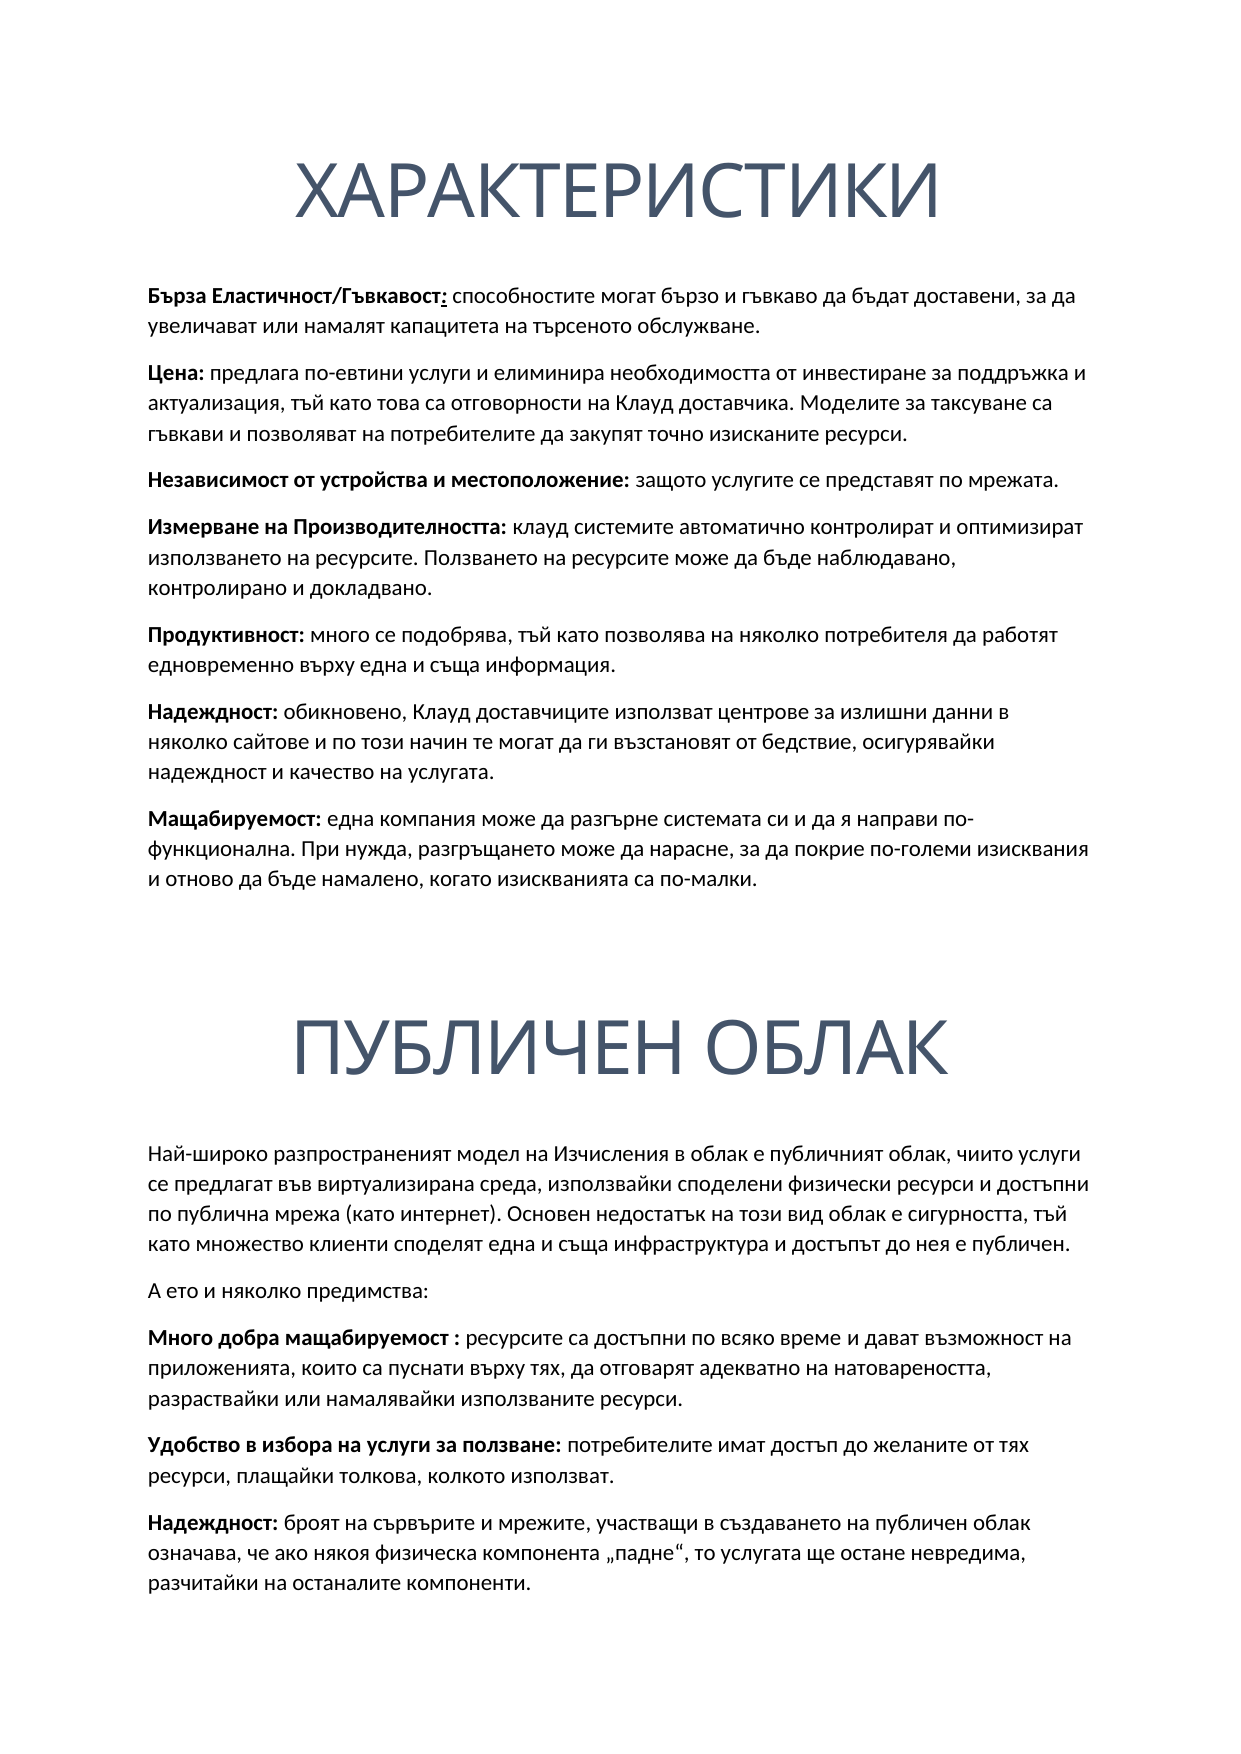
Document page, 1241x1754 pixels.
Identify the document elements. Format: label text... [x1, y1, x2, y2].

text А ето и няколко предимства: [148, 1276, 1093, 1304]
text Удобство в избора на услуги за ползване: потребителите имат достъп до желаните от тях ресурси, плащайки толкова, колкото използват. [148, 1431, 1093, 1489]
text Много добра мащабируемост : ресурсите са достъпни по всяко време и дават възможност на приложенията, които са пуснати върху тях, да отговарят адекватно на натовареността, разраствайки или намалявайки използваните ресурси. [148, 1323, 1093, 1412]
text Най-широко разпространеният модел на Изчисления в облак е публичният облак, чиито услуги се предлагат във виртуализирана среда, използвайки споделени физически ресурси и достъпни по публична мрежа (като интернет). Основен недостатък на този вид облак е сигурността, тъй като множество клиенти споделят една и съща инфраструктура и достъпът до нея е публичен. [148, 1139, 1093, 1257]
text Бърза Еластичност/Гъвкавост: способностите могат бързо и гъвкаво да бъдат доставени, за да увеличават или намалят капацитета на търсеното обслужване. [148, 281, 1093, 339]
text Независимост от устройства и местоположение: защото услугите се представят по мрежата. [148, 466, 1093, 494]
title ХАРАКТЕРИСТИКИ [148, 148, 1093, 234]
text Мащабируемост: една компания може да разгърне системата си и да я направи по-функционална. При нужда, разгръщането може да нарасне, за да покрие по-големи изисквания и отново да бъде намалено, когато изискванията са по-малки. [148, 804, 1093, 893]
text Продуктивност: много се подобрява, тъй като позволява на няколко потребителя да работят едновременно върху една и съща информация. [148, 620, 1093, 678]
text Надеждност: броят на сървърите и мрежите, участващи в създаването на публичен облак означава, че ако някоя физическа компонента „падне“, то услугата ще остане невредима, разчитайки на останалите компоненти. [148, 1508, 1093, 1596]
text Цена: предлага по-евтини услуги и елиминира необходимостта от инвестиране за поддръжка и актуализация, тъй като това са отговорности на Клауд доставчика. Моделите за таксуване са гъвкави и позволяват на потребителите да закупят точно изисканите ресурси. [148, 358, 1093, 447]
title ПУБЛИЧЕН ОБЛАК [148, 1005, 1093, 1092]
text Надеждност: обикновено, Клауд доставчиците използват центрове за излишни данни в няколко сайтове и по този начин те могат да ги възстановят от бедствие, осигурявайки надеждност и качество на услугата. [148, 697, 1093, 785]
text Измерване на Производителността: клауд системите автоматично контролират и оптимизират използването на ресурсите. Ползването на ресурсите може да бъде наблюдавано, контролирано и докладвано. [148, 512, 1093, 601]
